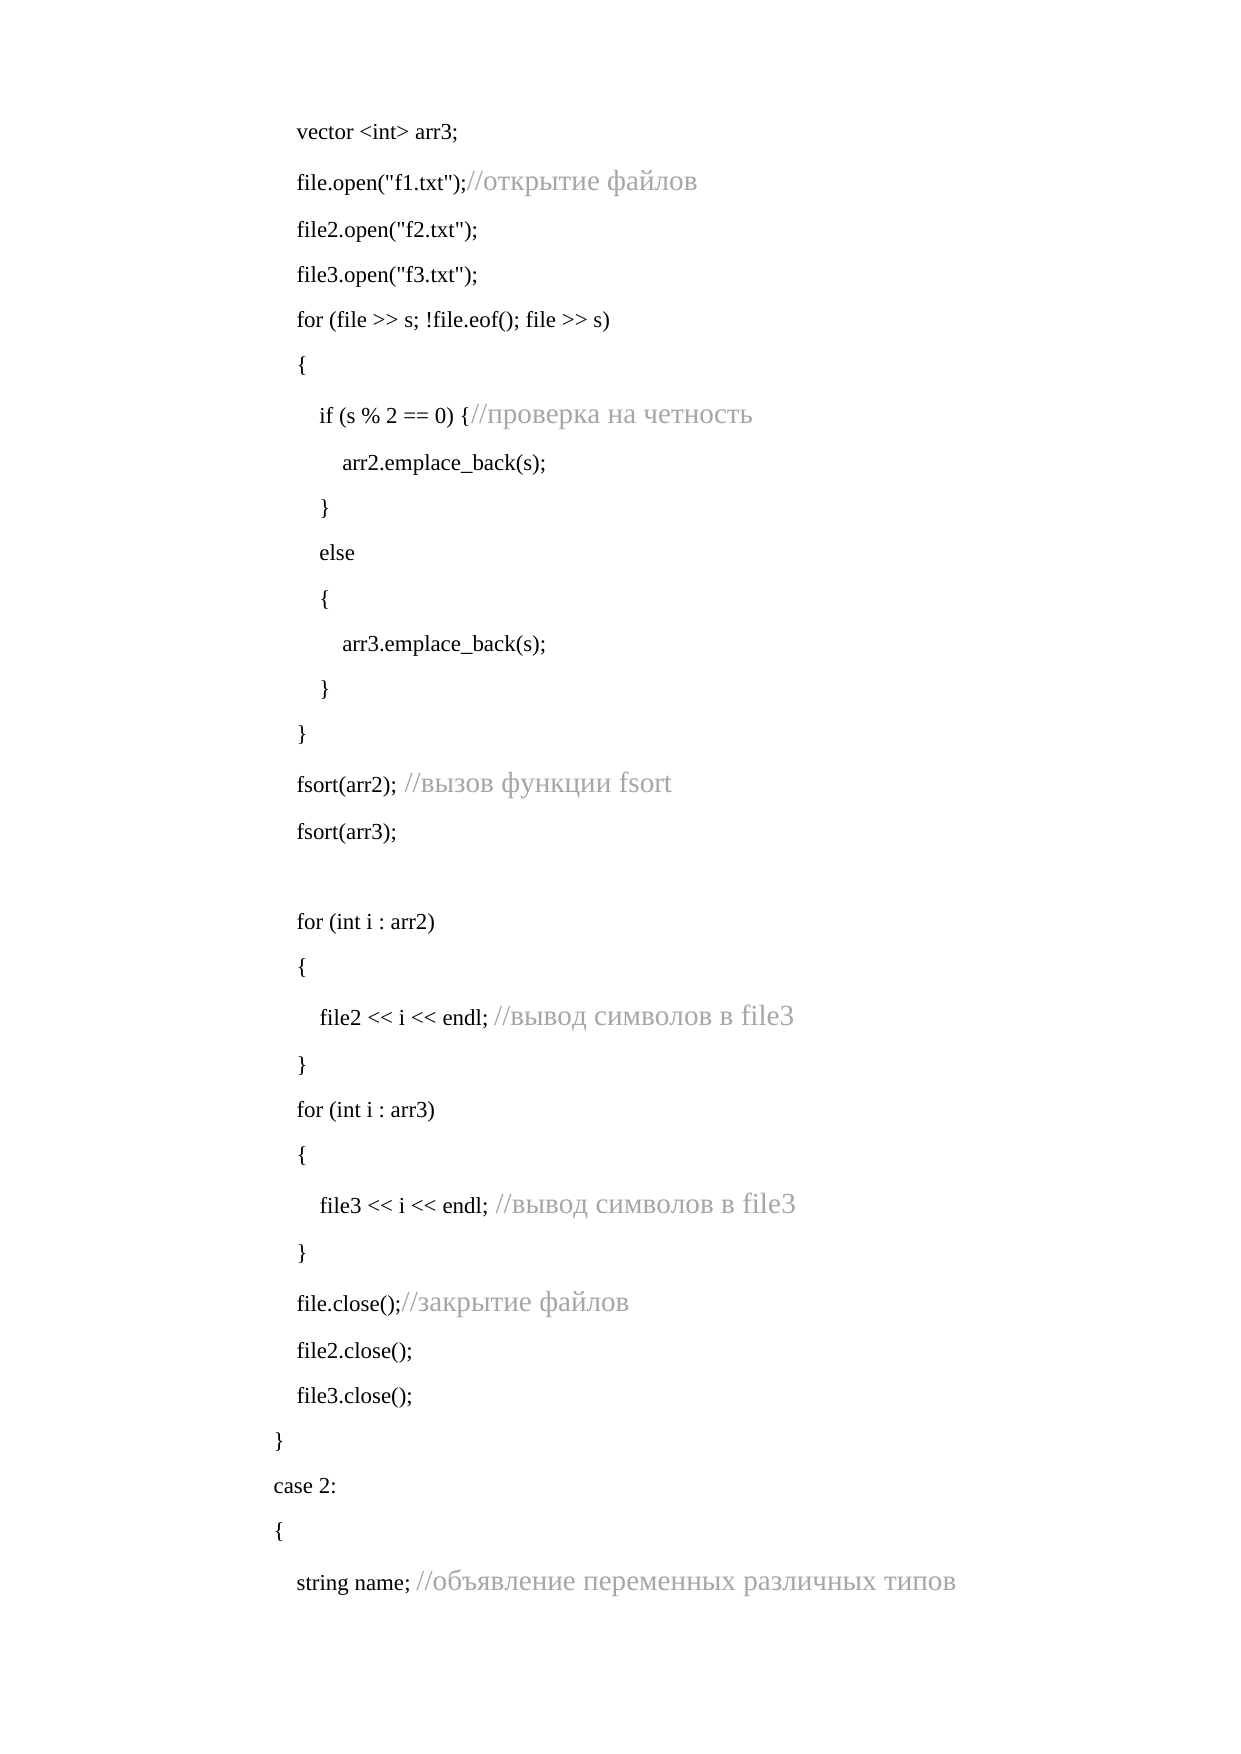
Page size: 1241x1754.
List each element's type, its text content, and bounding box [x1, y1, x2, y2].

text } [251, 494, 1152, 521]
text } [251, 675, 1152, 701]
text file2 << i << endl; //вывод символов в file3 [251, 998, 1152, 1032]
text { [251, 584, 1152, 611]
text for (int i : arr2) [251, 908, 1152, 934]
text file2.open("f2.txt"); [251, 216, 1152, 242]
text for (file >> s; !file.eof(); file >> s) [251, 306, 1152, 333]
text file3 << i << endl; //вывод символов в file3 [251, 1186, 1152, 1220]
text for (int i : arr3) [251, 1096, 1152, 1122]
text } [251, 1427, 1152, 1454]
text fsort(arr3); [251, 818, 1152, 844]
text string name; //объявление переменных различных типов [251, 1563, 1152, 1596]
text } [251, 720, 1152, 746]
text arr2.emplace_back(s); [251, 449, 1152, 476]
text { [251, 1517, 1152, 1544]
text file.close();//закрытие файлов [251, 1284, 1152, 1318]
text { [251, 1141, 1152, 1168]
text { [251, 953, 1152, 979]
text file3.close(); [251, 1382, 1152, 1408]
text } [251, 1051, 1152, 1077]
text file2.close(); [251, 1337, 1152, 1363]
text if (s % 2 == 0) {//проверка на четность [251, 396, 1152, 430]
text case 2: [251, 1472, 1152, 1499]
text arr3.emplace_back(s); [251, 630, 1152, 656]
text } [251, 1239, 1152, 1266]
text vector <int> arr3; [251, 118, 1152, 144]
text else [251, 539, 1152, 566]
text { [251, 351, 1152, 378]
text file3.open("f3.txt"); [251, 261, 1152, 287]
text file.open("f1.txt");//открытие файлов [251, 163, 1152, 197]
text fsort(arr2); //вызов функции fsort [251, 765, 1152, 798]
